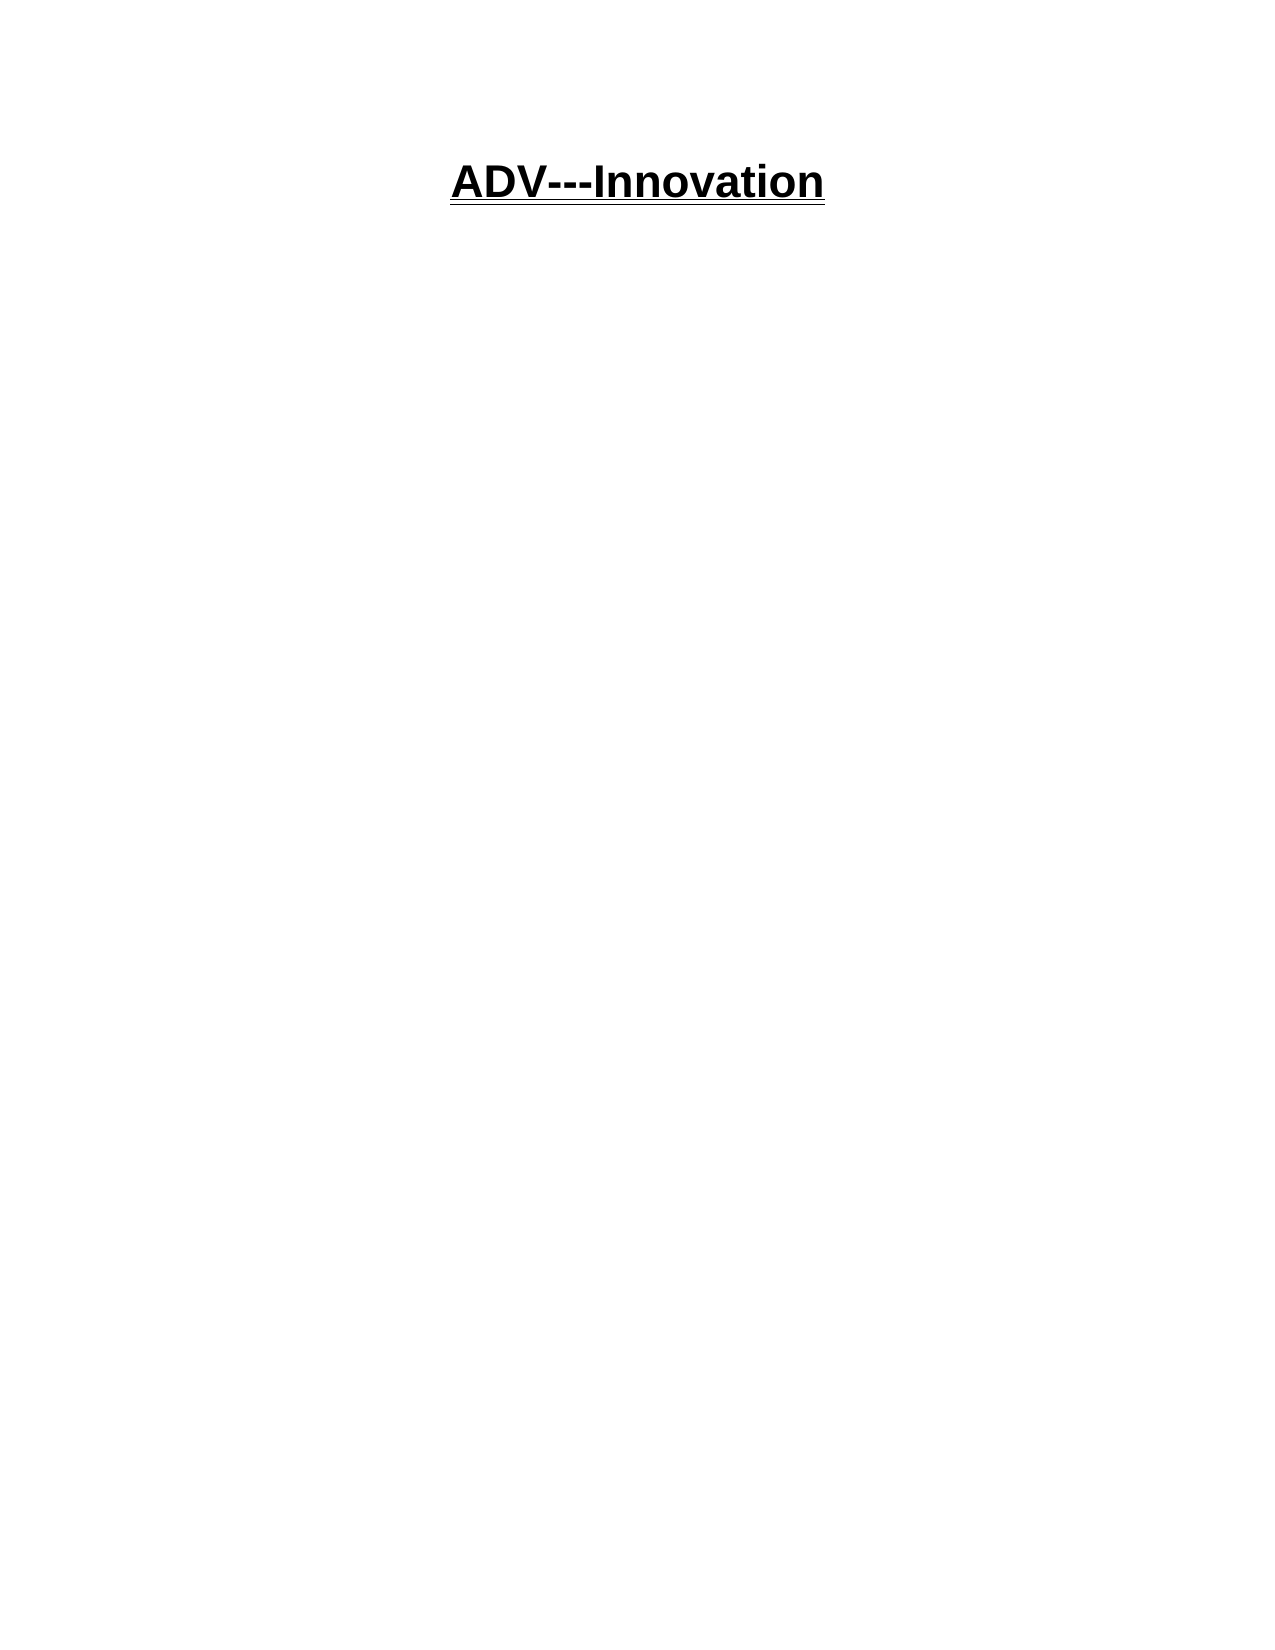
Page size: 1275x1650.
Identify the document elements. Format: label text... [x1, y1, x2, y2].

subtitle ADV---Innovation [150, 154, 1125, 207]
